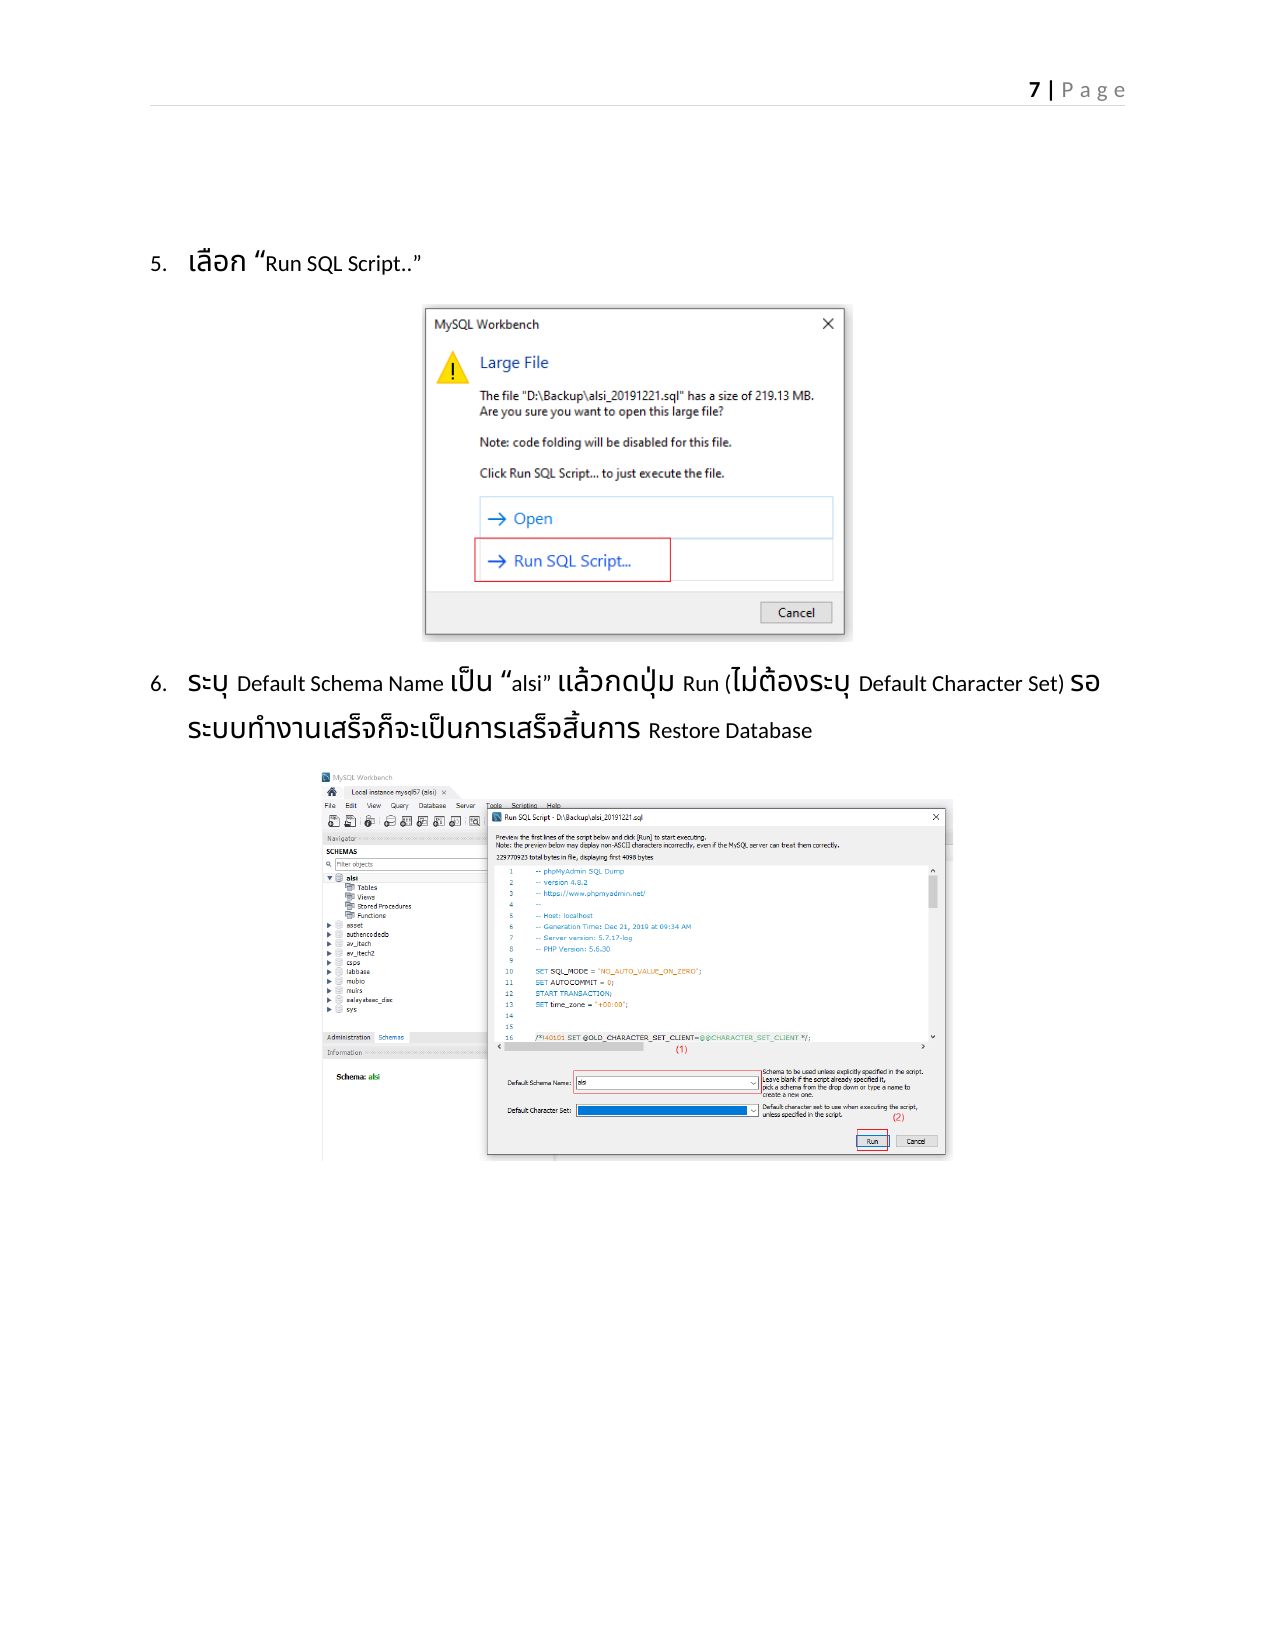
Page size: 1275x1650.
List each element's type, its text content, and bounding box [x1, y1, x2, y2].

picture [321, 771, 954, 1161]
list เลือก “Run SQL Script..” [150, 241, 1125, 285]
picture [422, 304, 853, 642]
list ระบุ Default Schema Name เป็น “alsi” แล้วกดปุ่ม Run (ไม่ต้องระบุ Default Character Set) รอระบบทำงานเสร็จก็จะเป็นการเสร็จสิ้นการ Restore Database [150, 660, 1125, 752]
